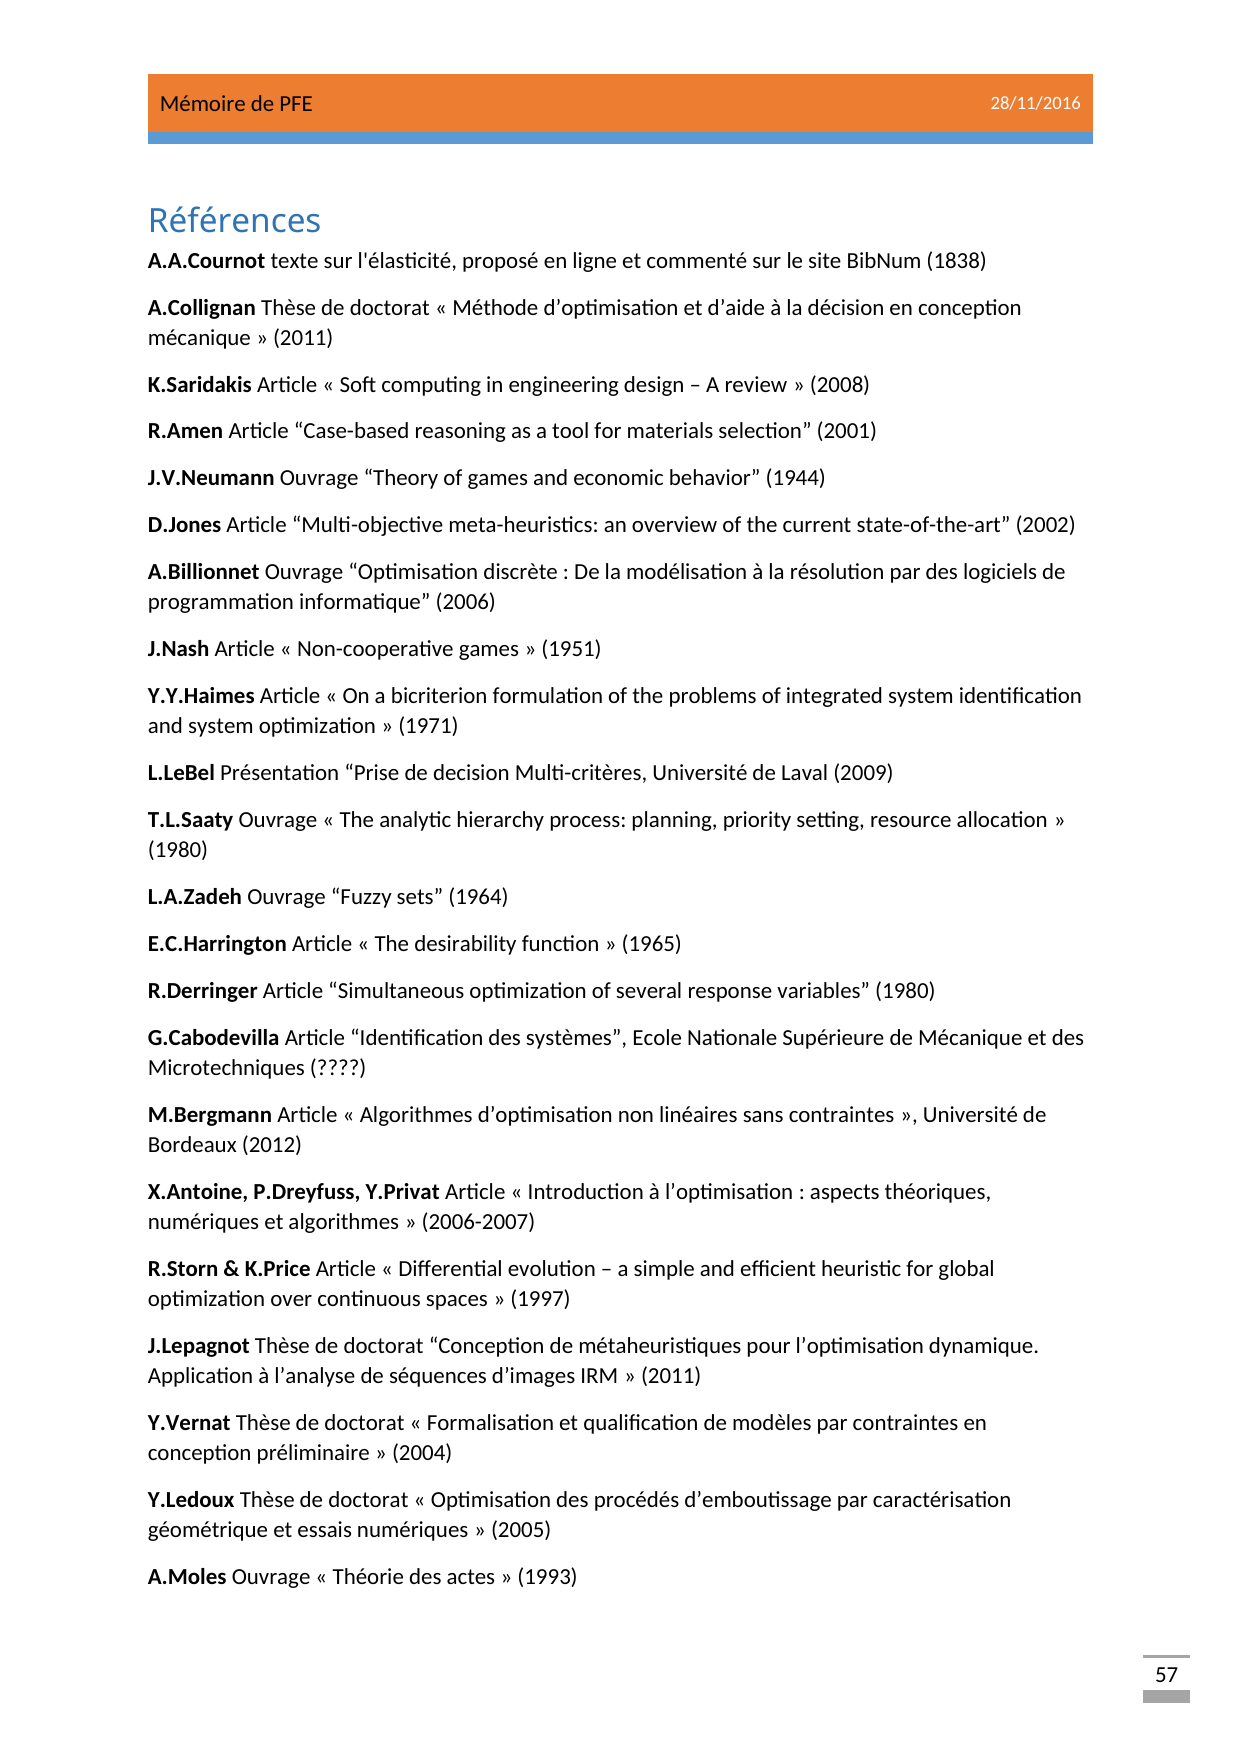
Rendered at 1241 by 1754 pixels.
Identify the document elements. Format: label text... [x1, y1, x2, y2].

text A.Billionnet Ouvrage “Optimisation discrète : De la modélisation à la résolution par des logiciels de programmation informatique” (2006) [148, 557, 1093, 615]
text J.V.Neumann Ouvrage “Theory of games and economic behavior” (1944) [148, 463, 1093, 491]
text T.L.Saaty Ouvrage « The analytic hierarchy process: planning, priority setting, resource allocation » (1980) [148, 805, 1093, 863]
text K.Saridakis Article « Soft computing in engineering design – A review » (2008) [148, 370, 1093, 398]
text J.Nash Article « Non-cooperative games » (1951) [148, 634, 1093, 662]
subtitle Références [148, 197, 1093, 242]
text A.Moles Ouvrage « Théorie des actes » (1993) [148, 1562, 1093, 1590]
text A.A.Cournot texte sur l'élasticité, proposé en ligne et commenté sur le site BibNum (1838) [148, 246, 1093, 274]
text X.Antoine, P.Dreyfuss, Y.Privat Article « Introduction à l’optimisation : aspects théoriques, numériques et algorithmes » (2006-2007) [148, 1177, 1093, 1235]
text R.Amen Article “Case-based reasoning as a tool for materials selection” (2001) [148, 417, 1093, 444]
text R.Derringer Article “Simultaneous optimization of several response variables” (1980) [148, 976, 1093, 1004]
text G.Cabodevilla Article “Identification des systèmes”, Ecole Nationale Supérieure de Mécanique et des Microtechniques (????) [148, 1023, 1093, 1081]
text R.Storn & K.Price Article « Differential evolution – a simple and efficient heuristic for global optimization over continuous spaces » (1997) [148, 1254, 1093, 1312]
text D.Jones Article “Multi-objective meta-heuristics: an overview of the current state-of-the-art” (2002) [148, 510, 1093, 538]
text L.A.Zadeh Ouvrage “Fuzzy sets” (1964) [148, 882, 1093, 910]
text Y.Vernat Thèse de doctorat « Formalisation et qualification de modèles par contraintes en conception préliminaire » (2004) [148, 1408, 1093, 1466]
text E.C.Harrington Article « The desirability function » (1965) [148, 929, 1093, 957]
text J.Lepagnot Thèse de doctorat “Conception de métaheuristiques pour l’optimisation dynamique. Application à l’analyse de séquences d’images IRM » (2011) [148, 1331, 1093, 1389]
text L.LeBel Présentation “Prise de decision Multi-critères, Université de Laval (2009) [148, 758, 1093, 786]
text A.Collignan Thèse de doctorat « Méthode d’optimisation et d’aide à la décision en conception mécanique » (2011) [148, 293, 1093, 351]
text M.Bergmann Article « Algorithmes d’optimisation non linéaires sans contraintes », Université de Bordeaux (2012) [148, 1100, 1093, 1158]
text Y.Ledoux Thèse de doctorat « Optimisation des procédés d’emboutissage par caractérisation géométrique et essais numériques » (2005) [148, 1485, 1093, 1543]
text Y.Y.Haimes Article « On a bicriterion formulation of the problems of integrated system identification and system optimization » (1971) [148, 681, 1093, 739]
